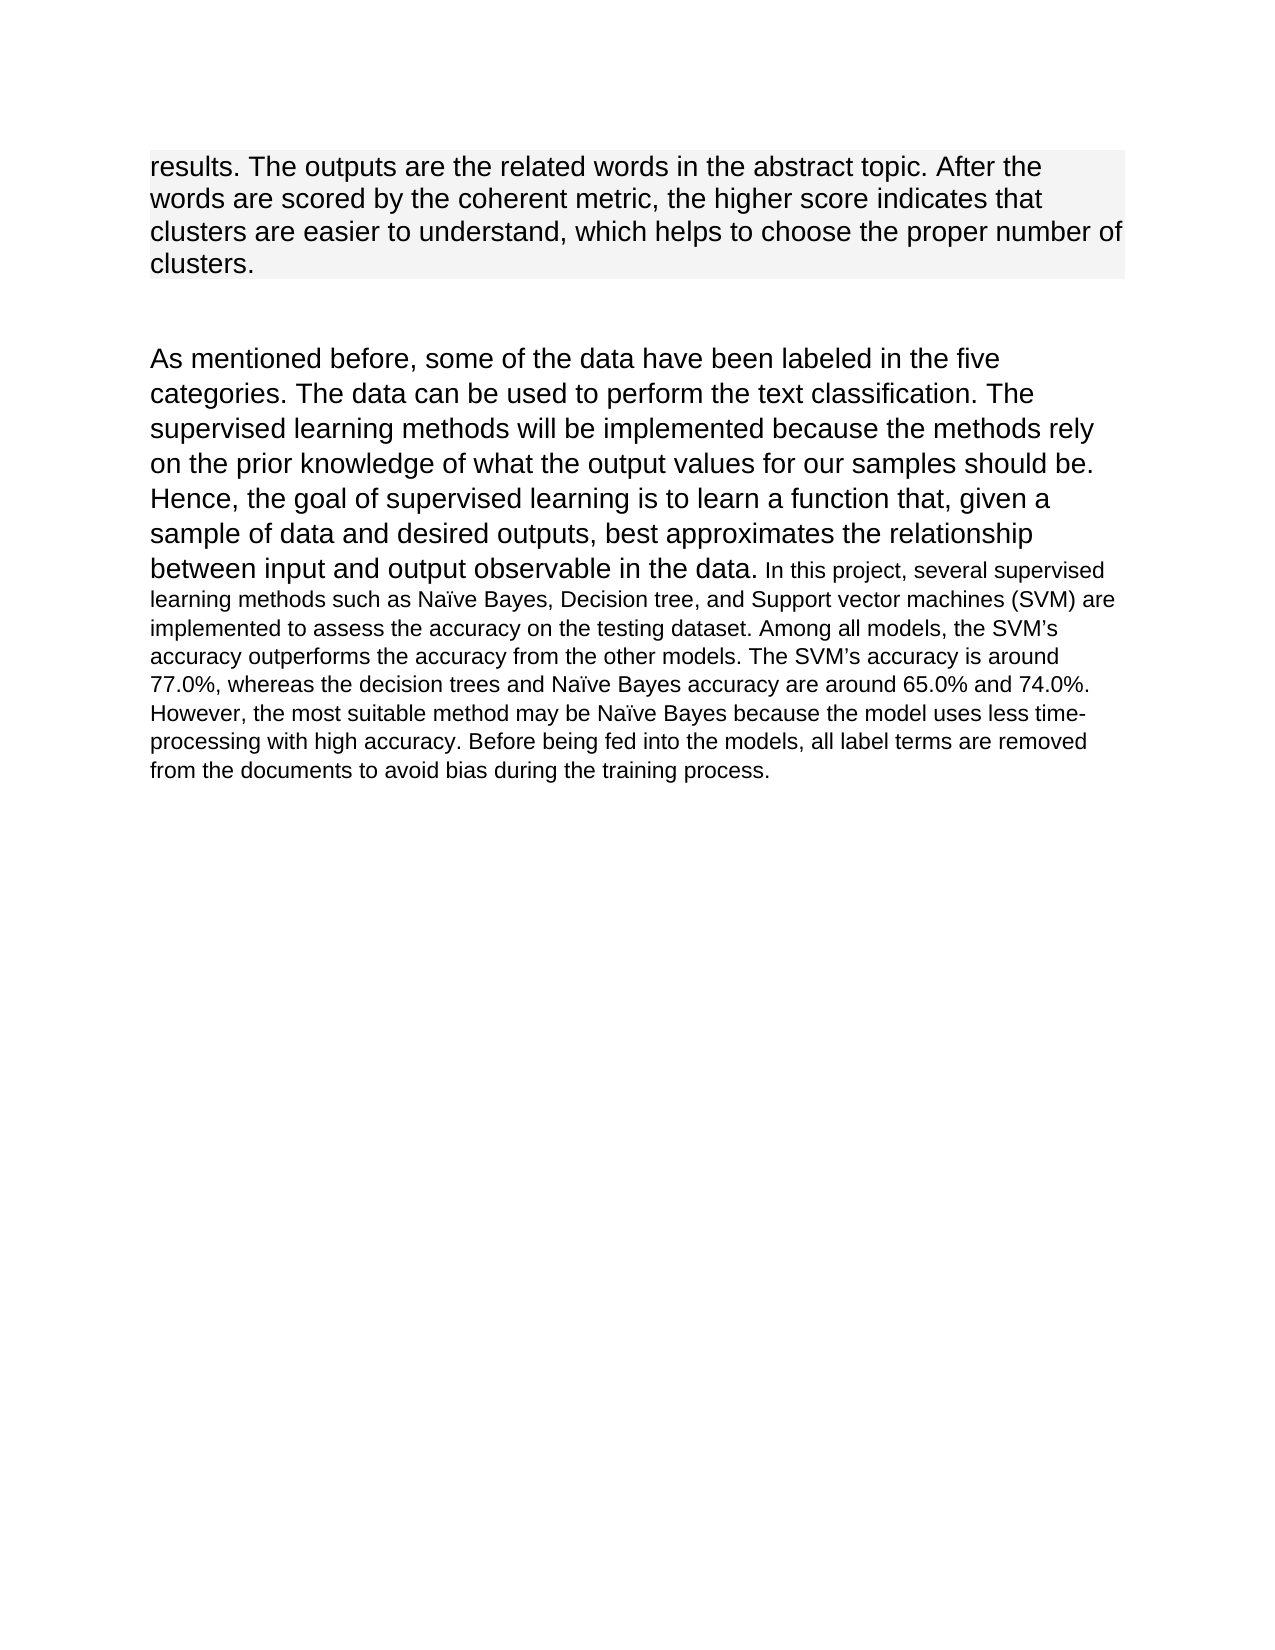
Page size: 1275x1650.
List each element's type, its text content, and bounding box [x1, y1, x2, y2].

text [150, 150, 1125, 279]
text As mentioned before, some of the data have been labeled in the five categories. The data can be used to perform the text classification. The supervised learning methods will be implemented because the methods rely on the prior knowledge of what the output values for our samples should be. Hence, the goal of supervised learning is to learn a function that, given a sample of data and desired outputs, best approximates the relationship between input and output observable in the data. In this project, several supervised learning methods such as Naïve Bayes, Decision tree, and Support vector machines (SVM) are implemented to assess the accuracy on the testing dataset. Among all models, the SVM’s accuracy outperforms the accuracy from the other models. The SVM’s accuracy is around 77.0%, whereas the decision trees and Naïve Bayes accuracy are around 65.0% and 74.0%. However, the most suitable method may be Naïve Bayes because the model uses less time-processing with high accuracy. Before being fed into the models, all label terms are removed from the documents to avoid bias during the training process. [150, 342, 1125, 783]
